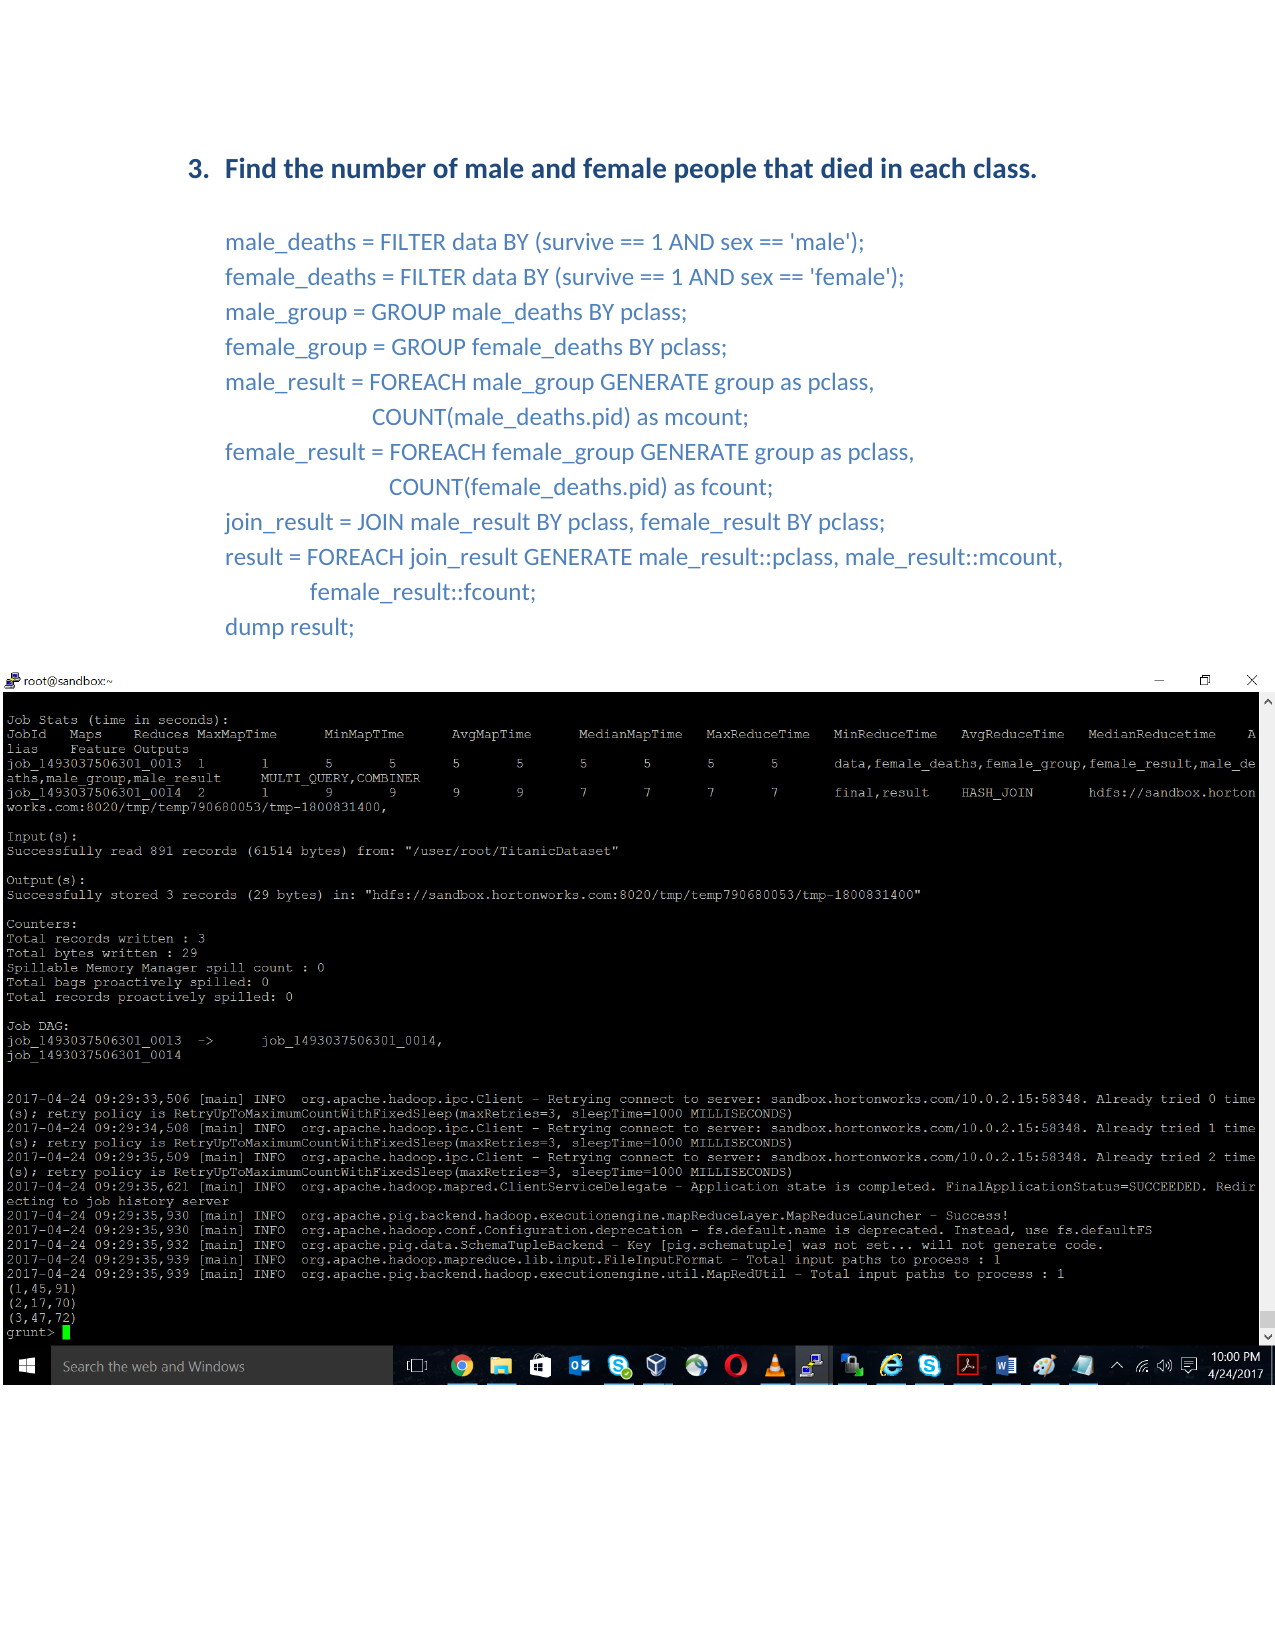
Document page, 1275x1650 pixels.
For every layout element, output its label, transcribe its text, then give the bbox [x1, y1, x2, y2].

list female_result::fcount; [225, 577, 1125, 607]
list COUNT(male_deaths.pid) as mcount; [225, 402, 1125, 432]
list join_result = JOIN male_result BY pclass, female_result BY pclass; [225, 507, 1125, 537]
list female_deaths = FILTER data BY (survive == 1 AND sex == 'female'); [225, 262, 1125, 292]
list female_result = FOREACH female_group GENERATE group as pclass, [225, 437, 1125, 467]
list result = FOREACH join_result GENERATE male_result::pclass, male_result::mcount, [225, 542, 1125, 572]
list Find the number of male and female people that died in each class. [187, 150, 1125, 186]
list COUNT(female_deaths.pid) as fcount; [225, 472, 1125, 502]
list dump result; [225, 612, 1125, 642]
picture [3, 669, 1275, 1385]
list female_group = GROUP female_deaths BY pclass; [225, 332, 1125, 362]
list male_result = FOREACH male_group GENERATE group as pclass, [225, 367, 1125, 397]
list male_deaths = FILTER data BY (survive == 1 AND sex == 'male'); [225, 227, 1125, 257]
list male_group = GROUP male_deaths BY pclass; [225, 297, 1125, 327]
